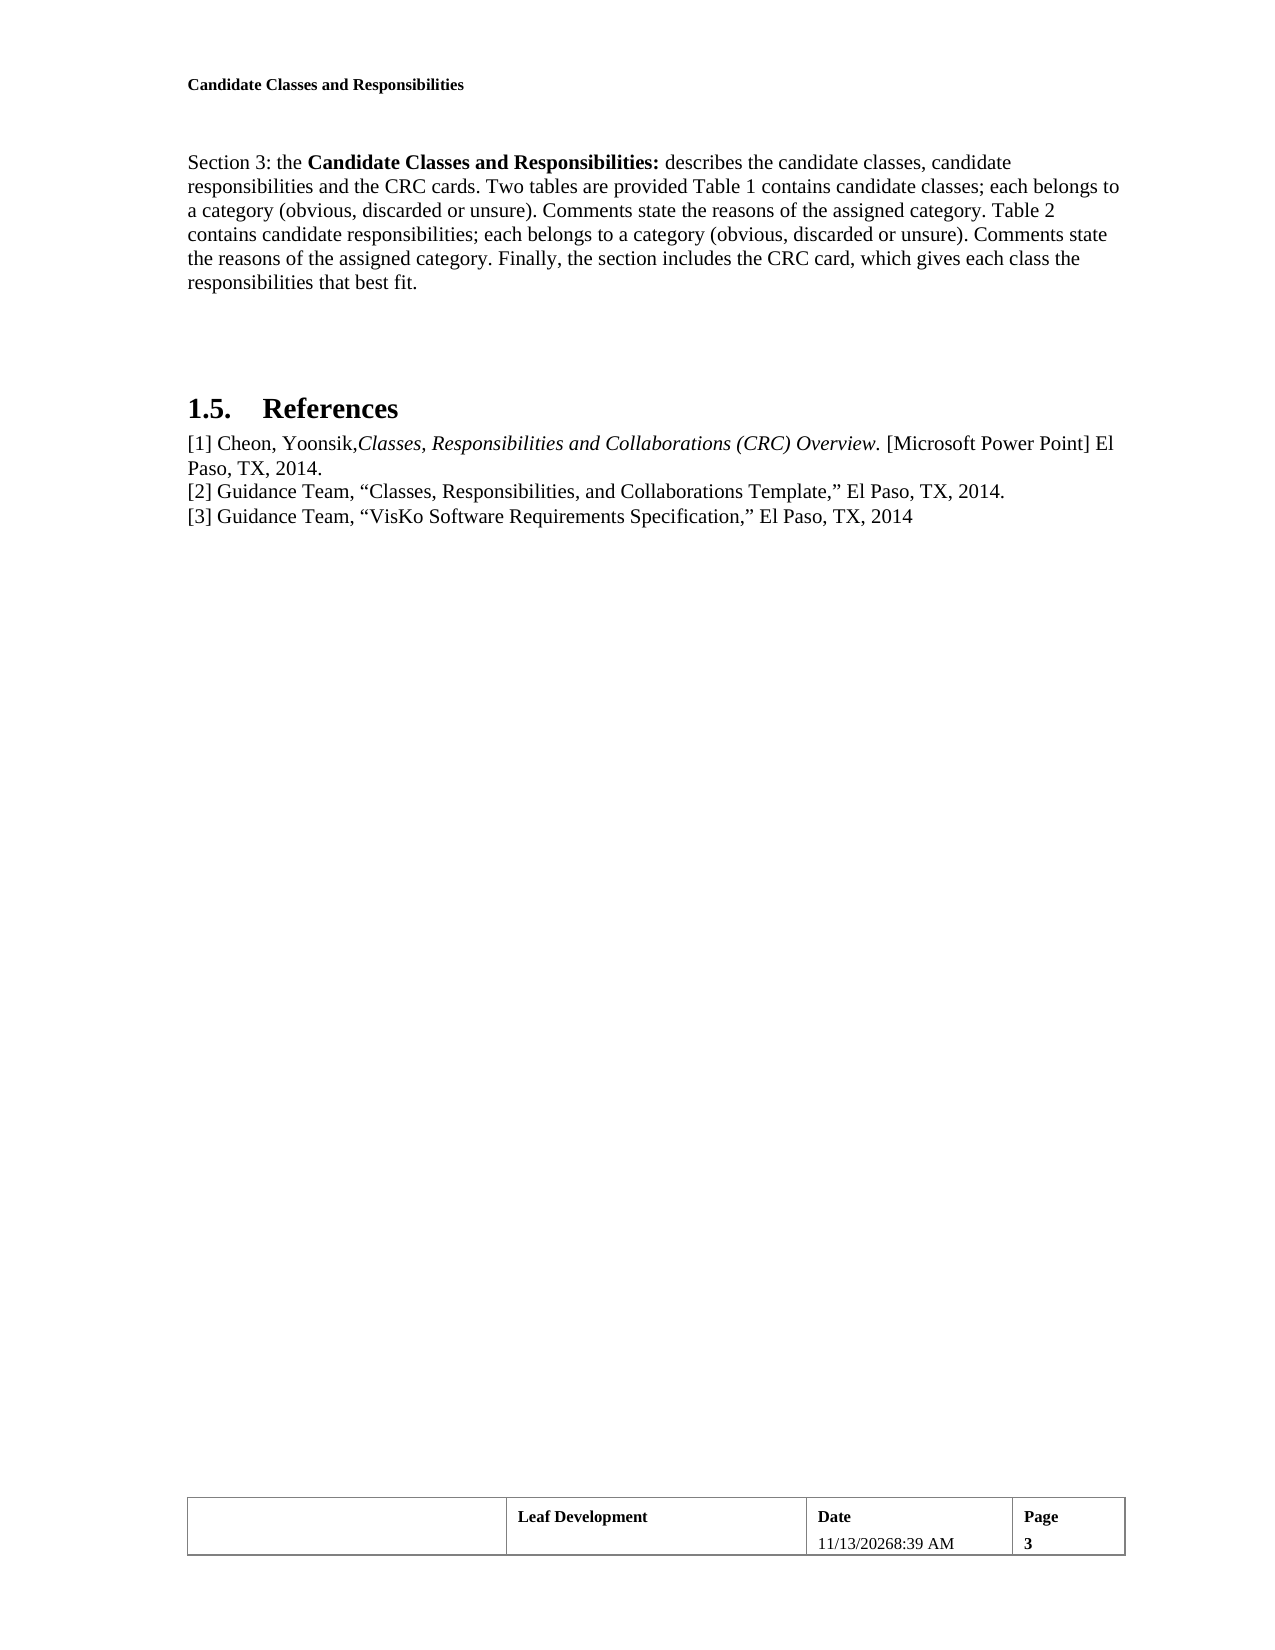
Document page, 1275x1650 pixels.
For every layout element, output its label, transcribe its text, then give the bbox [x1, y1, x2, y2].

text [2] Guidance Team, “Classes, Responsibilities, and Collaborations Template,” El Paso, TX, 2014. [187, 479, 1125, 503]
subtitle References [187, 392, 1125, 425]
text [3] Guidance Team, “VisKo Software Requirements Specification,” El Paso, TX, 2014 [187, 503, 1125, 528]
text Section 3: the Candidate Classes and Responsibilities: describes the candidate classes, candidate responsibilities and the CRC cards. Two tables are provided Table 1 contains candidate classes; each belongs to a category (obvious, discarded or unsure). Comments state the reasons of the assigned category. Table 2 contains candidate responsibilities; each belongs to a category (obvious, discarded or unsure). Comments state the reasons of the assigned category. Finally, the section includes the CRC card, which gives each class the responsibilities that best fit. [187, 150, 1125, 294]
text [1] Cheon, Yoonsik,Classes, Responsibilities and Collaborations (CRC) Overview. [Microsoft Power Point] El Paso, TX, 2014. [187, 431, 1125, 479]
